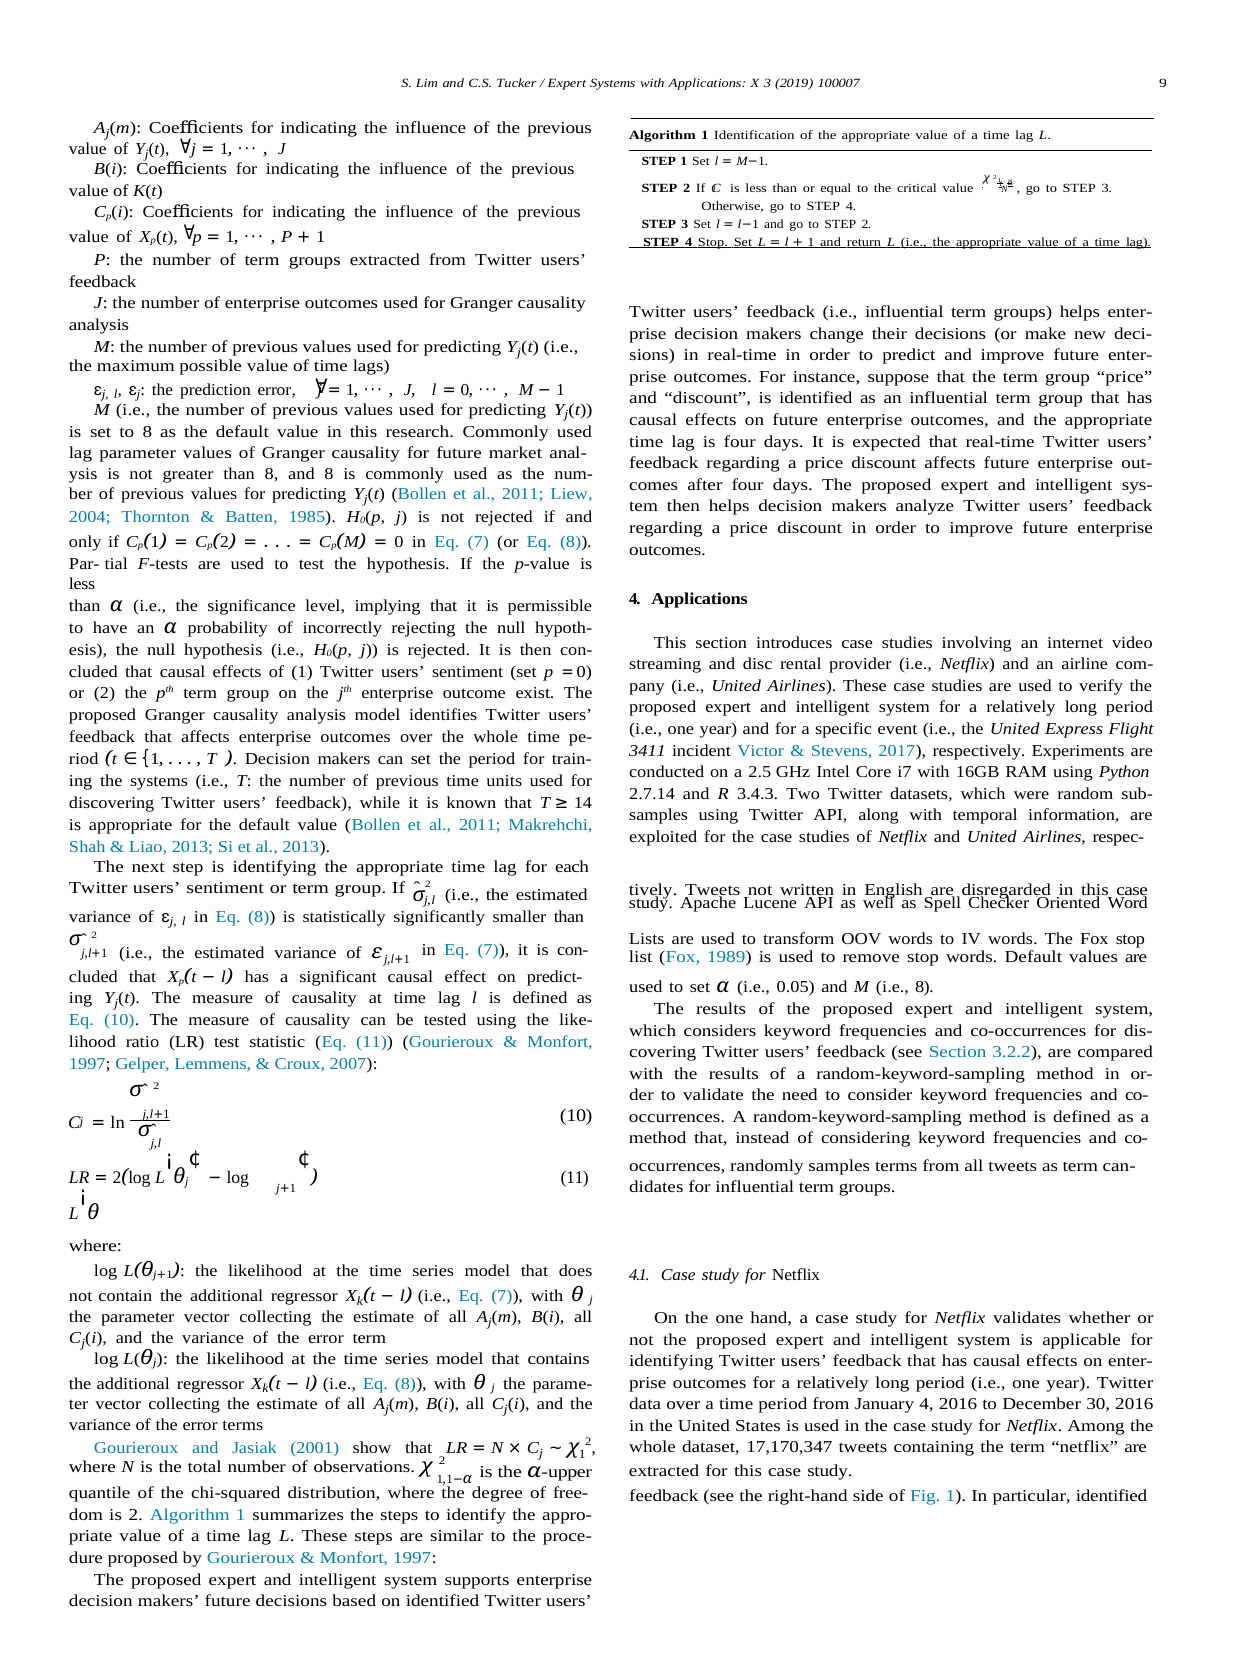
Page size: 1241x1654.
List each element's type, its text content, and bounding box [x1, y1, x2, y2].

text where N is the total number of observations. χ 2 [69, 1461, 424, 1475]
text Lists are used to transform OOV words to IV words. The Fox stop [629, 931, 1186, 948]
text M (i.e., the number of previous values used for predicting Yj(t)) is set to 8 as the default value in this research. Commonly used lag parameter values of Granger causality for future market anal- [69, 399, 593, 462]
picture [97, 1058, 105, 1069]
picture [475, 1039, 483, 1047]
text σˆ 2 [69, 931, 109, 949]
text ing Yj(t). The measure of causality at time lag l is defined as Eq. (10). The measure of causality can be tested using the like- lihood ratio (LR) test statistic (Eq. (11)) (Gourieroux & Monfort, 1997; Gelper, Lemmens, & Croux, 2007): [69, 986, 593, 1074]
text j+1 [276, 1181, 296, 1195]
text in Eq. (7)), it is con- [421, 940, 596, 959]
text LR = 2(log L¡θj¢ − log L¡θ [69, 1154, 274, 1227]
text STEP 2 If C is less than or equal to the critical value χ 2 1 α , go to STEP 3. [641, 170, 1186, 195]
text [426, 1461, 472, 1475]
picture [214, 1512, 221, 1520]
picture [498, 1290, 506, 1301]
text list (Fox, 1989) is used to remove stop words. Default values are [629, 950, 1186, 966]
picture [302, 1061, 310, 1069]
text The results of the proposed expert and intelligent system, which considers keyword frequencies and co-occurrences for dis- covering Twitter users’ feedback (see Section 3.2.2), are compared with the results of a random-keyword-sampling method in or- der to validate the need to consider keyword frequencies and co- [629, 999, 1153, 1104]
picture [263, 840, 267, 852]
text σˆ 2 [129, 1083, 597, 1099]
picture [459, 1039, 465, 1047]
text Aj(m): Coeﬃcients for indicating the influence of the previous [94, 121, 597, 137]
text 2.7.14 and R 3.4.3. Two Twitter datasets, which were random sub- samples using Twitter API, along with temporal information, are exploited for the case studies of Netflix and United Airlines, respec- [629, 783, 1153, 846]
picture [144, 1445, 150, 1453]
text ɛj, l, ɛj: the prediction error, j = 1, ··· , J, l = 0, ··· , M − 1 [94, 377, 597, 399]
picture [193, 1061, 199, 1069]
text dom is 2. Algorithm 1 summarizes the steps to identify the appro- priate value of a time lag L. These steps are similar to the proce- dure proposed by Gourieroux & Monfort, 1997: [69, 1505, 593, 1567]
text where: [69, 1236, 597, 1255]
text ysis is not greater than 8, and 8 is commonly used as the num- ber of previous values for predicting Yj(t) (Bollen et al., 2011; Liew, 2004; Thornton & Batten, 1985). H0(p, j) is not rejected if and only if Cp(1) = Cp(2) = . . . = Cp(M) = 0 in Eq. (7) (or Eq. (8)). Par- tial F-tests are used to test the hypothesis. If the p-value is less [69, 464, 593, 593]
text log L(θj+1): the likelihood at the time series model that does not contain the additional regressor Xk(t − l) (i.e., Eq. (7)), with θ j the parameter vector collecting the estimate of all Aj(m), B(i), all Cj(i), and the variance of the error term [69, 1256, 593, 1350]
picture [540, 539, 546, 551]
picture [431, 1039, 439, 1047]
picture [371, 1555, 377, 1563]
picture [472, 1293, 478, 1305]
text than α (i.e., the significance level, implying that it is permissible to have an α probability of incorrectly rejecting the null hypoth- esis), the null hypothesis (i.e., H0(p, j)) is rejected. It is then con- cluded that causal effects of (1) Twitter users’ sentiment (set p 0) or (2) the pth term group on the jth enterprise outcome exist. The proposed Granger causality analysis model identifies Twitter users’ feedback that affects enterprise outcomes over the whole time pe- riod (t ∈ 1, . . . , T ). Decision makers can set the period for train- ing the systems (i.e., T: the number of previous time units used for discovering Twitter users’ feedback), while it is known that T ≥ 14 is appropriate for the default value (Bollen et al., 2011; Makrehchi, Shah & Liao, 2013; Si et al., 2013). [69, 594, 593, 856]
text j,l [56, 1134, 161, 1152]
picture [193, 1445, 199, 1453]
text This section introduces case studies involving an internet video streaming and disc rental provider (i.e., Netflix) and an airline com- pany (i.e., United Airlines). These case studies are used to verify the proposed expert and intelligent system for a relatively long period (i.e., one year) and for a specific event (i.e., the United Express Flight 3411 incident Victor & Stevens, 2017), respectively. Experiments are conducted on a 2.5 GHz Intel Core i7 with 16GB RAM using Python [629, 632, 1153, 781]
picture [745, 745, 750, 753]
picture [906, 745, 914, 756]
text On the one hand, a case study for Netflix validates whether or not the proposed expert and intelligent system is applicable for identifying Twitter users’ feedback that has causal effects on enter- prise outcomes for a relatively long period (i.e., one year). Twitter data over a time period from January 4, 2016 to December 30, 2016 in the United States is used in the case study for Netflix. Among the whole dataset, 17,170,347 tweets containing the term “netflix” are [629, 1308, 1153, 1456]
picture [160, 1445, 168, 1453]
picture [474, 536, 482, 547]
picture [430, 822, 436, 830]
text J: the number of enterprise outcomes used for Granger causality analysis [69, 293, 597, 334]
text Algorithm 1 Identification of the appropriate value of a time lag L. [629, 128, 1186, 142]
text Twitter users’ sentiment or term group. If ˆ 2 [69, 882, 435, 897]
picture [358, 1058, 366, 1069]
text occurrences. A random-keyword-sampling method is defined as a method that, instead of considering keyword frequencies and co- [629, 1107, 1153, 1147]
text used to set α (i.e., 0.05) and M (i.e., 8). [629, 972, 1186, 999]
picture [474, 491, 480, 499]
text extracted for this case study. [629, 1461, 1186, 1480]
text Gourieroux and Jasiak (2001) show that LR = N × Cj ∼ χ 2, [94, 1434, 597, 1458]
text STEP 3 Set l = l−1 and go to STEP 2. [641, 217, 1186, 231]
text is the α-upper [479, 1461, 596, 1481]
picture [317, 511, 324, 517]
text (i.e., the estimated variance of ε [119, 937, 382, 964]
text The proposed expert and intelligent system supports enterprise decision makers’ future decisions based on identified Twitter users’ feedback (see the right-hand side of Fig. 1). In particular, identified [69, 1569, 592, 1610]
text The next step is identifying the appropriate time lag for each [94, 857, 597, 876]
text occurrences, randomly samples terms from all tweets as term can- didates for influential term groups. [629, 1156, 1186, 1196]
picture [976, 1049, 983, 1057]
picture [335, 1039, 341, 1051]
text ¢) (11) [297, 1154, 596, 1190]
picture [777, 748, 783, 756]
text B(i): Coeﬃcients for indicating the influence of the previous value of K(t) [69, 159, 597, 200]
text j,l+1 [384, 951, 412, 968]
picture [212, 1061, 221, 1067]
text variance of ɛj, l in Eq. (8)) is statistically significantly smaller than [69, 911, 1186, 925]
picture [263, 514, 269, 522]
picture [376, 1381, 383, 1393]
text cluded that Xp(t − l) has a significant causal effect on predict- [69, 968, 597, 986]
subtitle Applications [629, 589, 1186, 608]
text STEP 4 Stop. Set L = l + 1 and return L (i.e., the appropriate value of a time lag). [629, 234, 1186, 249]
text value of Yj(t), j = 1, ··· , J [69, 137, 597, 159]
text STEP 1 Set l = M−1. [641, 154, 1186, 169]
text C = ln j,l+1 [68, 1107, 174, 1122]
picture [146, 844, 152, 852]
picture [484, 944, 492, 955]
list Case study for Netflix [629, 1265, 1186, 1284]
text (i.e., the estimated [444, 885, 596, 904]
text log L(θj): the likelihood at the time series model that contains [94, 1350, 597, 1368]
picture [82, 1017, 89, 1029]
text Twitter users’ feedback (i.e., influential term groups) helps enter- prise decision makers change their decisions (or make new deci- sions) in real-time in order to predict and improve future enter- prise outcomes. For instance, suppose that the term group “price” and “discount”, is identified as an influential term group that has causal effects on future enterprise outcomes, and the appropriate time lag is four days. It is expected that real-time Twitter users’ feedback regarding a price discount affects future enterprise out- comes after four days. The proposed expert and intelligent sys- tem then helps decision makers analyze Twitter users’ feedback regarding a price discount in order to improve future enterprise outcomes. [629, 302, 1153, 558]
text Cp(i): Coeﬃcients for indicating the influence of the previous value of Xp(t), p = 1, ··· , P + 1 [69, 202, 597, 247]
text M: the number of previous values used for predicting Yj(t) (i.e., the maximum possible value of time lags) [69, 336, 597, 375]
text P: the number of term groups extracted from Twitter users’ feedback [69, 250, 597, 291]
text tively. Tweets not written in English are disregarded in this case [629, 882, 1186, 898]
picture [267, 1441, 271, 1451]
subtitle (10) [559, 1107, 596, 1126]
text quantile of the chi-squared distribution, where the degree of free- [69, 1485, 597, 1502]
picture [422, 1552, 430, 1563]
text the additional regressor Xk(t − l) (i.e., Eq. (8)), with θ j the parame- ter vector collecting the estimate of all Aj(m), B(i), all Cj(i), and the variance of the error terms [69, 1368, 593, 1434]
picture [229, 914, 235, 926]
picture [286, 1061, 292, 1069]
text Otherwise, go to STEP 4. [701, 199, 1186, 213]
